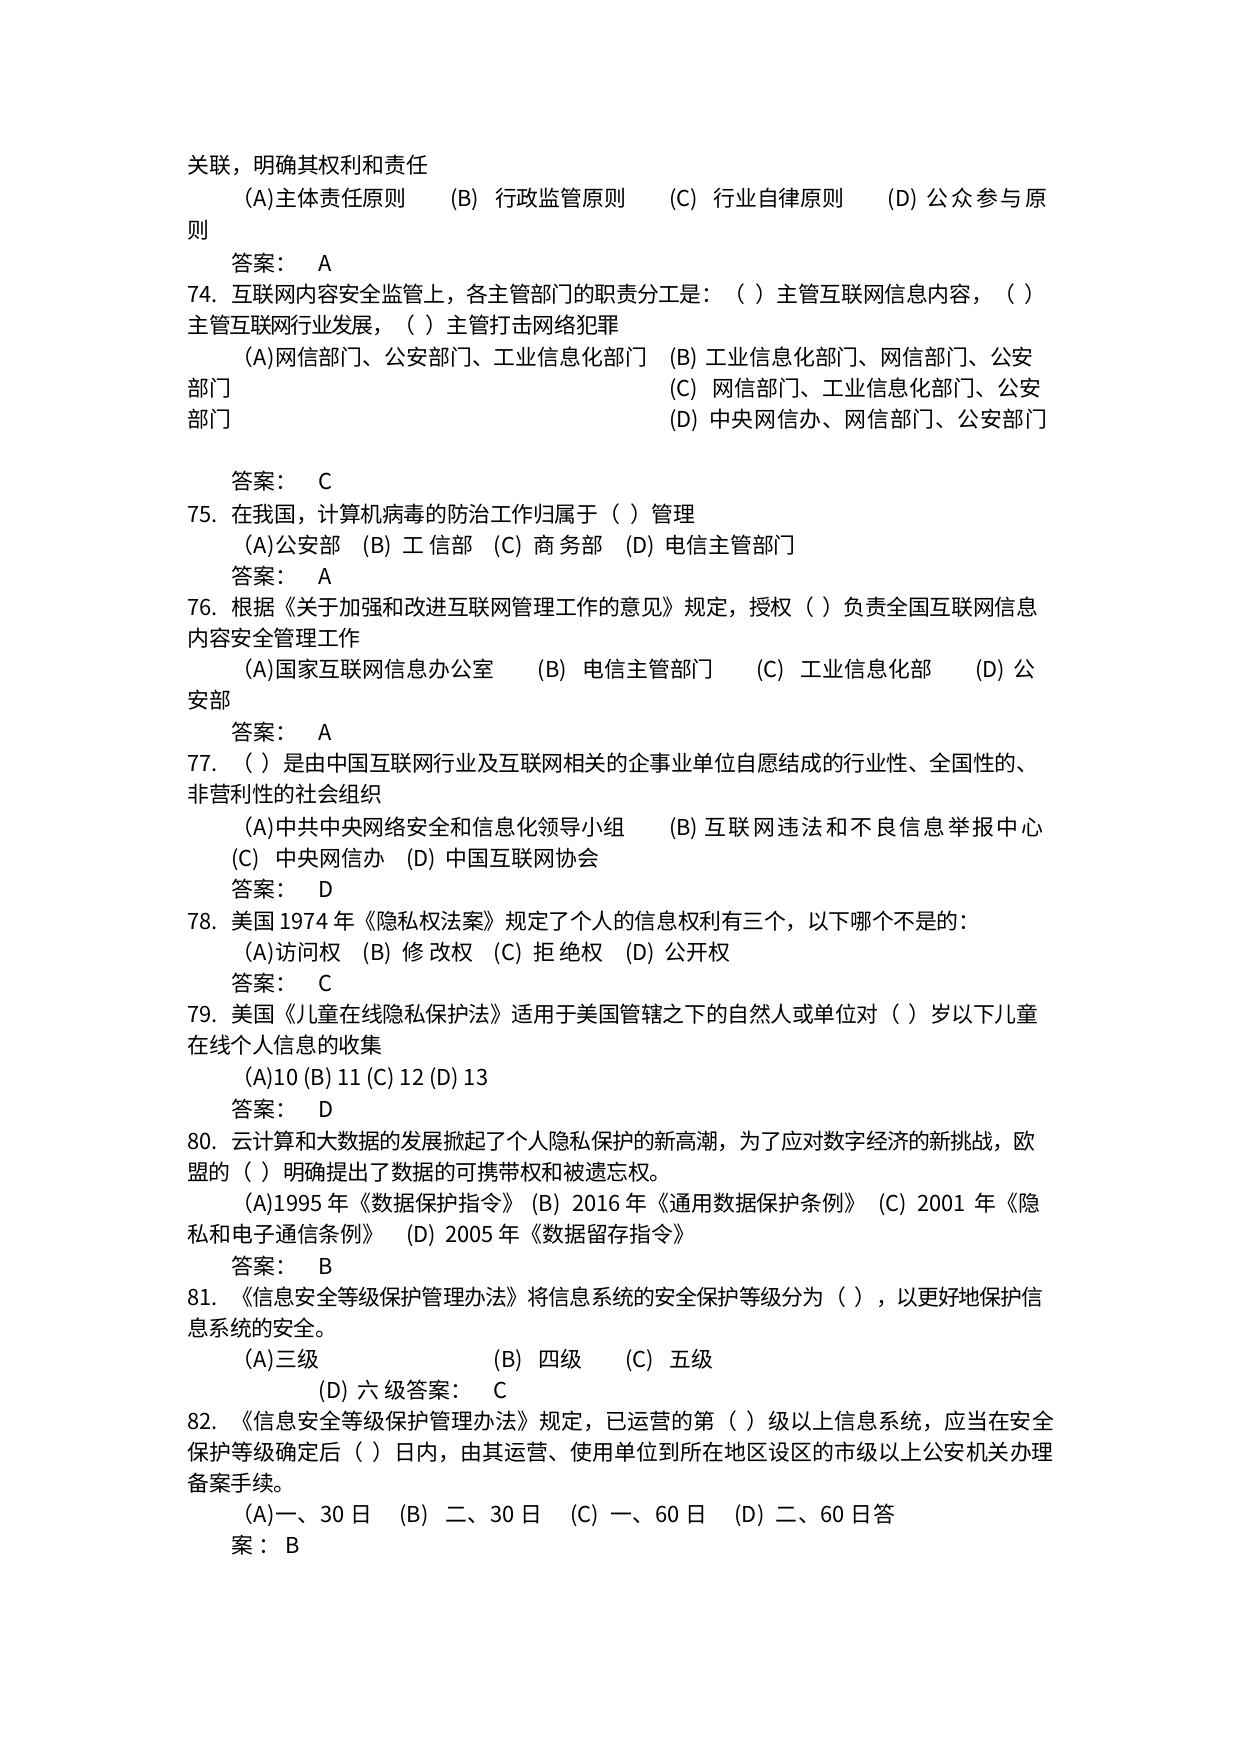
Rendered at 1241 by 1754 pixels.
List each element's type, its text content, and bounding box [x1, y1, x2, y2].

text (C) 中央网信办 (D) 中国互联网协会答案： D [231, 841, 604, 903]
text （A)国家互联网信息办公室 (B) 电信主管部门 (C) 工业信息化部 (D) 公安部 [187, 653, 1041, 715]
text （A)三级 (B) 四级 (C) 五级 (D) 六 级答案： C [231, 1343, 713, 1404]
list 在我国，计算机病毒的防治工作归属于（ ）管理 [187, 496, 1082, 529]
text 关联，明确其权利和责任 [187, 148, 1082, 180]
list （ ）是由中国互联网行业及互联网相关的企事业单位自愿结成的行业性、全国性的、非营利性的社会组织 [187, 747, 1053, 809]
text （A)中共中央网络安全和信息化领导小组 (B) 互联网违法和不良信息举报中心 [231, 809, 1082, 841]
text 答案： A [231, 715, 1082, 747]
text 答案： C [231, 464, 1082, 496]
list 《信息安全等级保护管理办法》将信息系统的安全保护等级分为（ ），以更好地保护信息系统的安全。 [187, 1281, 1054, 1343]
text （A)1995 年《数据保护指令》 (B) 2016 年《通用数据保护条例》 (C) 2001 年《隐私和电子通信条例》 (D) 2005 年《数据留存指令》 [187, 1186, 1053, 1248]
text （A)一、30 日 (B) 二、30 日 (C) 一、60 日 (D) 二、60 日答 案 ： B [231, 1498, 895, 1559]
text 答案： B [231, 1248, 1082, 1281]
text 答案： A [231, 246, 1082, 278]
list 《信息安全等级保护管理办法》规定，已运营的第（ ）级以上信息系统，应当在安全保护等级确定后（ ）日内，由其运营、使用单位到所在地区设区的市级以上公安机关办理备案手续。 [187, 1404, 1053, 1498]
text （A)访问权 (B) 修 改权 (C) 拒 绝权 (D) 公开权答案： C [231, 936, 735, 998]
list 根据《关于加强和改进互联网管理工作的意见》规定，授权（ ）负责全国互联网信息内容安全管理工作 [187, 591, 1053, 653]
text 则 [187, 213, 1082, 246]
text 答案： D [231, 1092, 1082, 1124]
text （A)网信部门、公安部门、工业信息化部门 (B) 工业信息化部门、网信部门、公安部门 (C) 网信部门、工业信息化部门、公安部门 (D) 中央网信办、网信部门、公安部门 [187, 340, 1054, 433]
text （A)公安部 (B) 工 信部 (C) 商 务部 (D) 电信主管部门答案： A [231, 529, 801, 591]
list 云计算和大数据的发展掀起了个人隐私保护的新高潮，为了应对数字经济的新挑战，欧盟的（ ）明确提出了数据的可携带权和被遗忘权。 [187, 1124, 1054, 1186]
text （A)10 (B) 11 (C) 12 (D) 13 [231, 1059, 1082, 1092]
text （A)主体责任原则 (B) 行政监管原则 (C) 行业自律原则 (D) 公众参与原 [231, 180, 1082, 213]
list 美国 1974 年《隐私权法案》规定了个人的信息权利有三个，以下哪个不是的： [187, 903, 1082, 936]
list 互联网内容安全监管上，各主管部门的职责分工是：（ ）主管互联网信息内容，（ ）主管互联网行业发展，（ ）主管打击网络犯罪 [187, 278, 1051, 340]
list 美国《儿童在线隐私保护法》适用于美国管辖之下的自然人或单位对（ ）岁以下儿童在线个人信息的收集 [187, 998, 1053, 1059]
